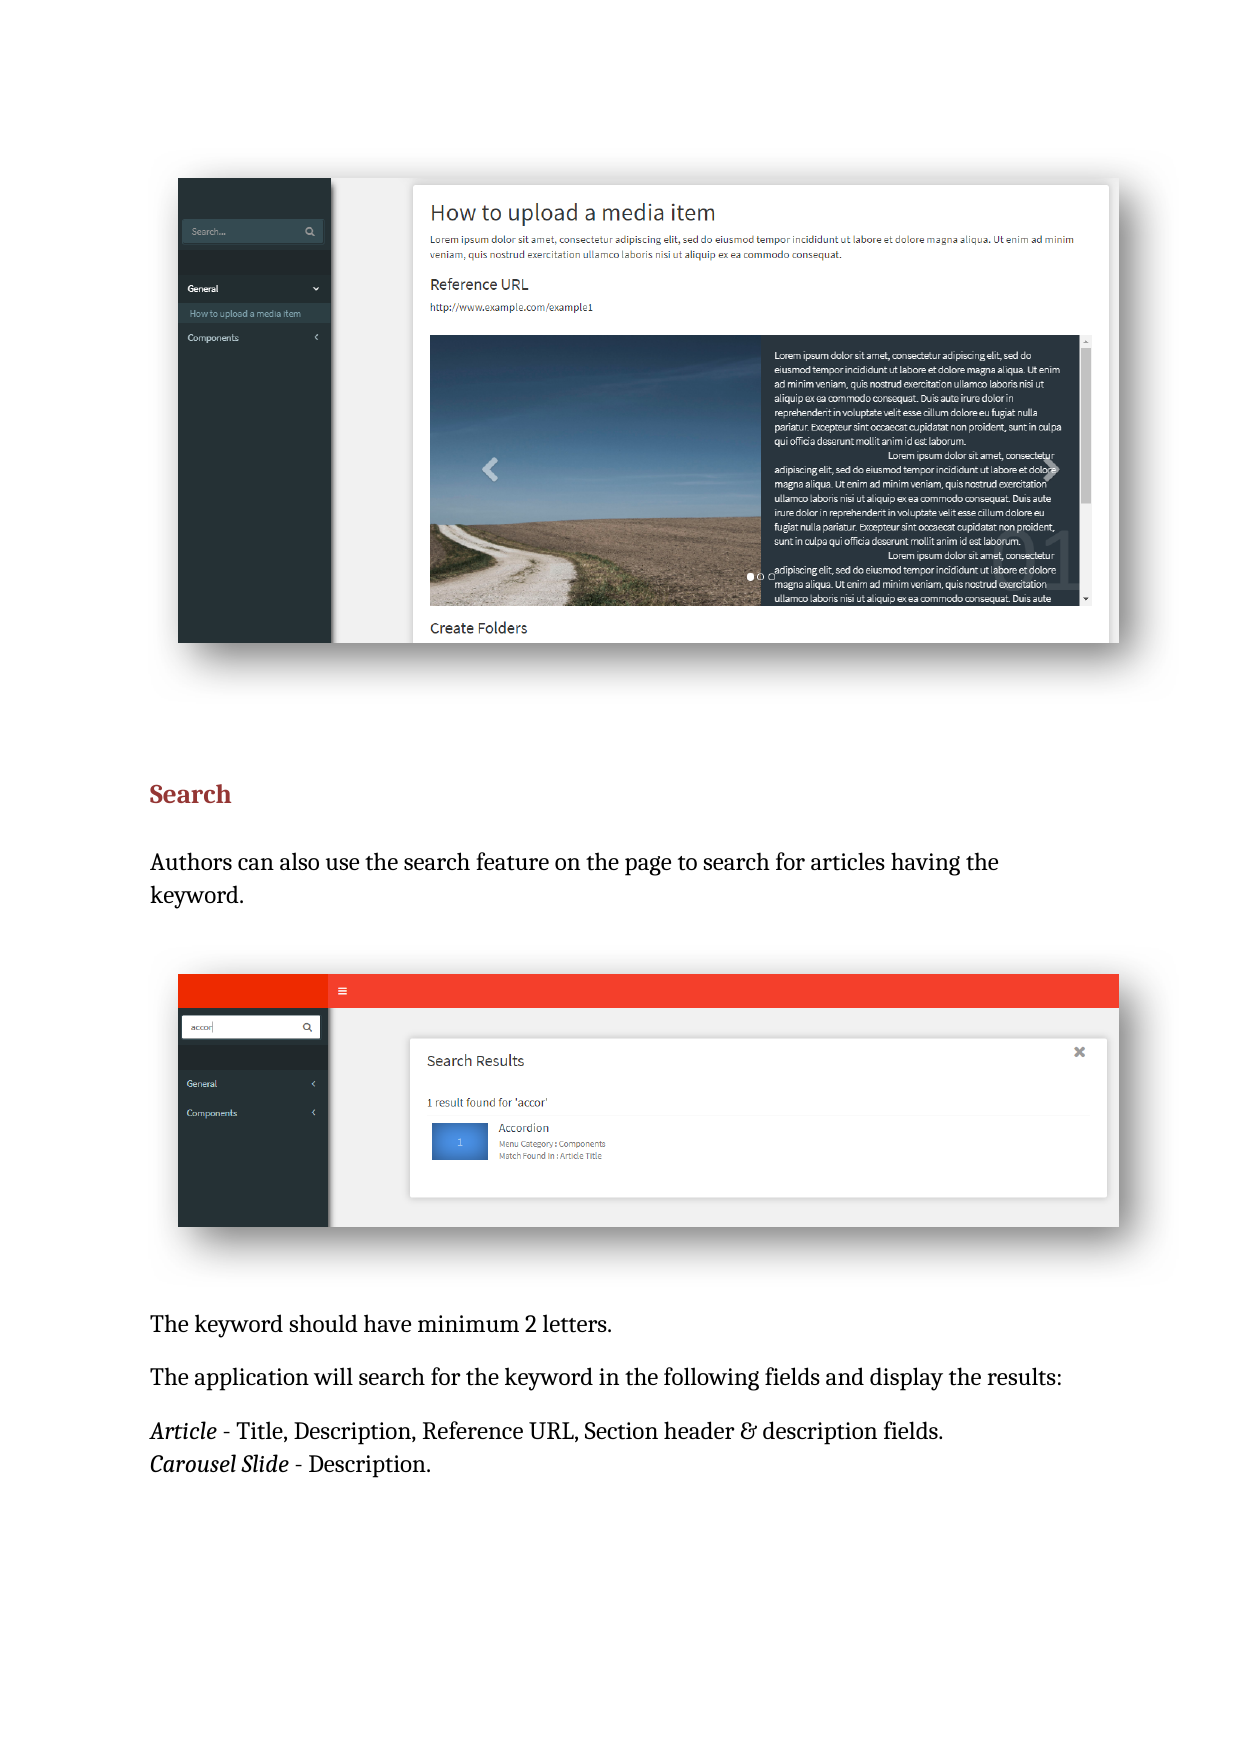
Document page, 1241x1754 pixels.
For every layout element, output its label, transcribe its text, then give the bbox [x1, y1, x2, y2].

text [150, 150, 1090, 1284]
text The application will search for the keyword in the following fields and display the results: [150, 1363, 1090, 1392]
picture [178, 178, 1119, 643]
text The keyword should have minimum 2 letters. [150, 1309, 1090, 1338]
picture [178, 974, 1119, 1227]
text Article - Title, Description, Reference URL, Section header & description fields. Carousel Slide - Description. [150, 1417, 1090, 1479]
